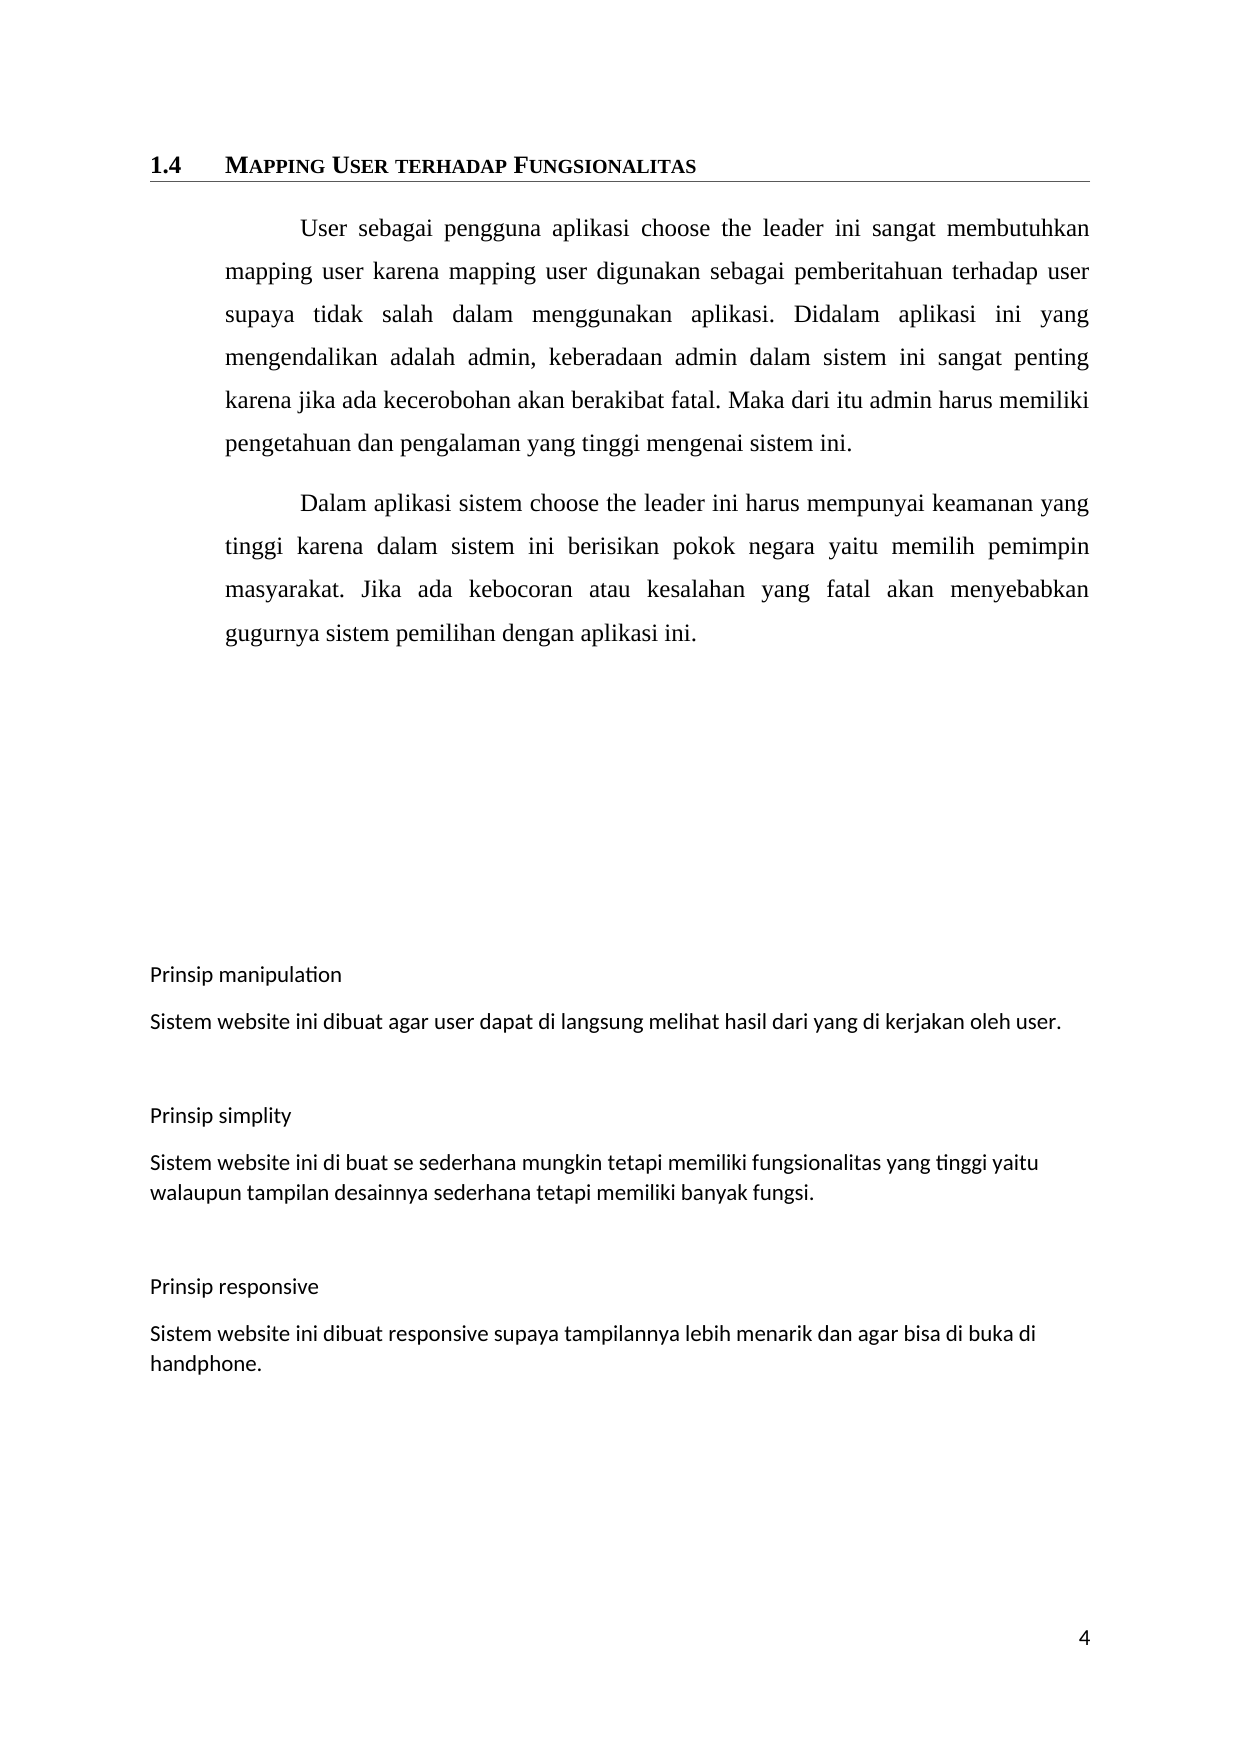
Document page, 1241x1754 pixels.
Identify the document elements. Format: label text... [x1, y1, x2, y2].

text Sistem website ini dibuat responsive supaya tampilannya lebih menarik dan agar bisa di buka di handphone. [150, 1319, 1090, 1377]
text Sistem website ini di buat se sederhana mungkin tetapi memiliki fungsionalitas yang tinggi yaitu walaupun tampilan desainnya sederhana tetapi memiliki banyak fungsi. [150, 1148, 1090, 1206]
text User sebagai pengguna aplikasi choose the leader ini sangat membutuhkan mapping user karena mapping user digunakan sebagai pemberitahuan terhadap user supaya tidak salah dalam menggunakan aplikasi. Didalam aplikasi ini yang mengendalikan adalah admin, keberadaan admin dalam sistem ini sangat penting karena jika ada kecerobohan akan berakibat fatal. Maka dari itu admin harus memiliki pengetahuan dan pengalaman yang tinggi mengenai sistem ini. [225, 213, 1090, 457]
text Prinsip simplity [150, 1101, 1090, 1129]
text Sistem website ini dibuat agar user dapat di langsung melihat hasil dari yang di kerjakan oleh user. [150, 1007, 1090, 1035]
text Prinsip manipulation [150, 960, 1090, 988]
text Prinsip responsive [150, 1272, 1090, 1300]
text Dalam aplikasi sistem choose the leader ini harus mempunyai keamanan yang tinggi karena dalam sistem ini berisikan pokok negara yaitu memilih pemimpin masyarakat. Jika ada kebocoran atau kesalahan yang fatal akan menyebabkan gugurnya sistem pemilihan dengan aplikasi ini. [225, 488, 1090, 646]
subtitle Mapping User terhadap Fungsionalitas [150, 150, 1090, 181]
